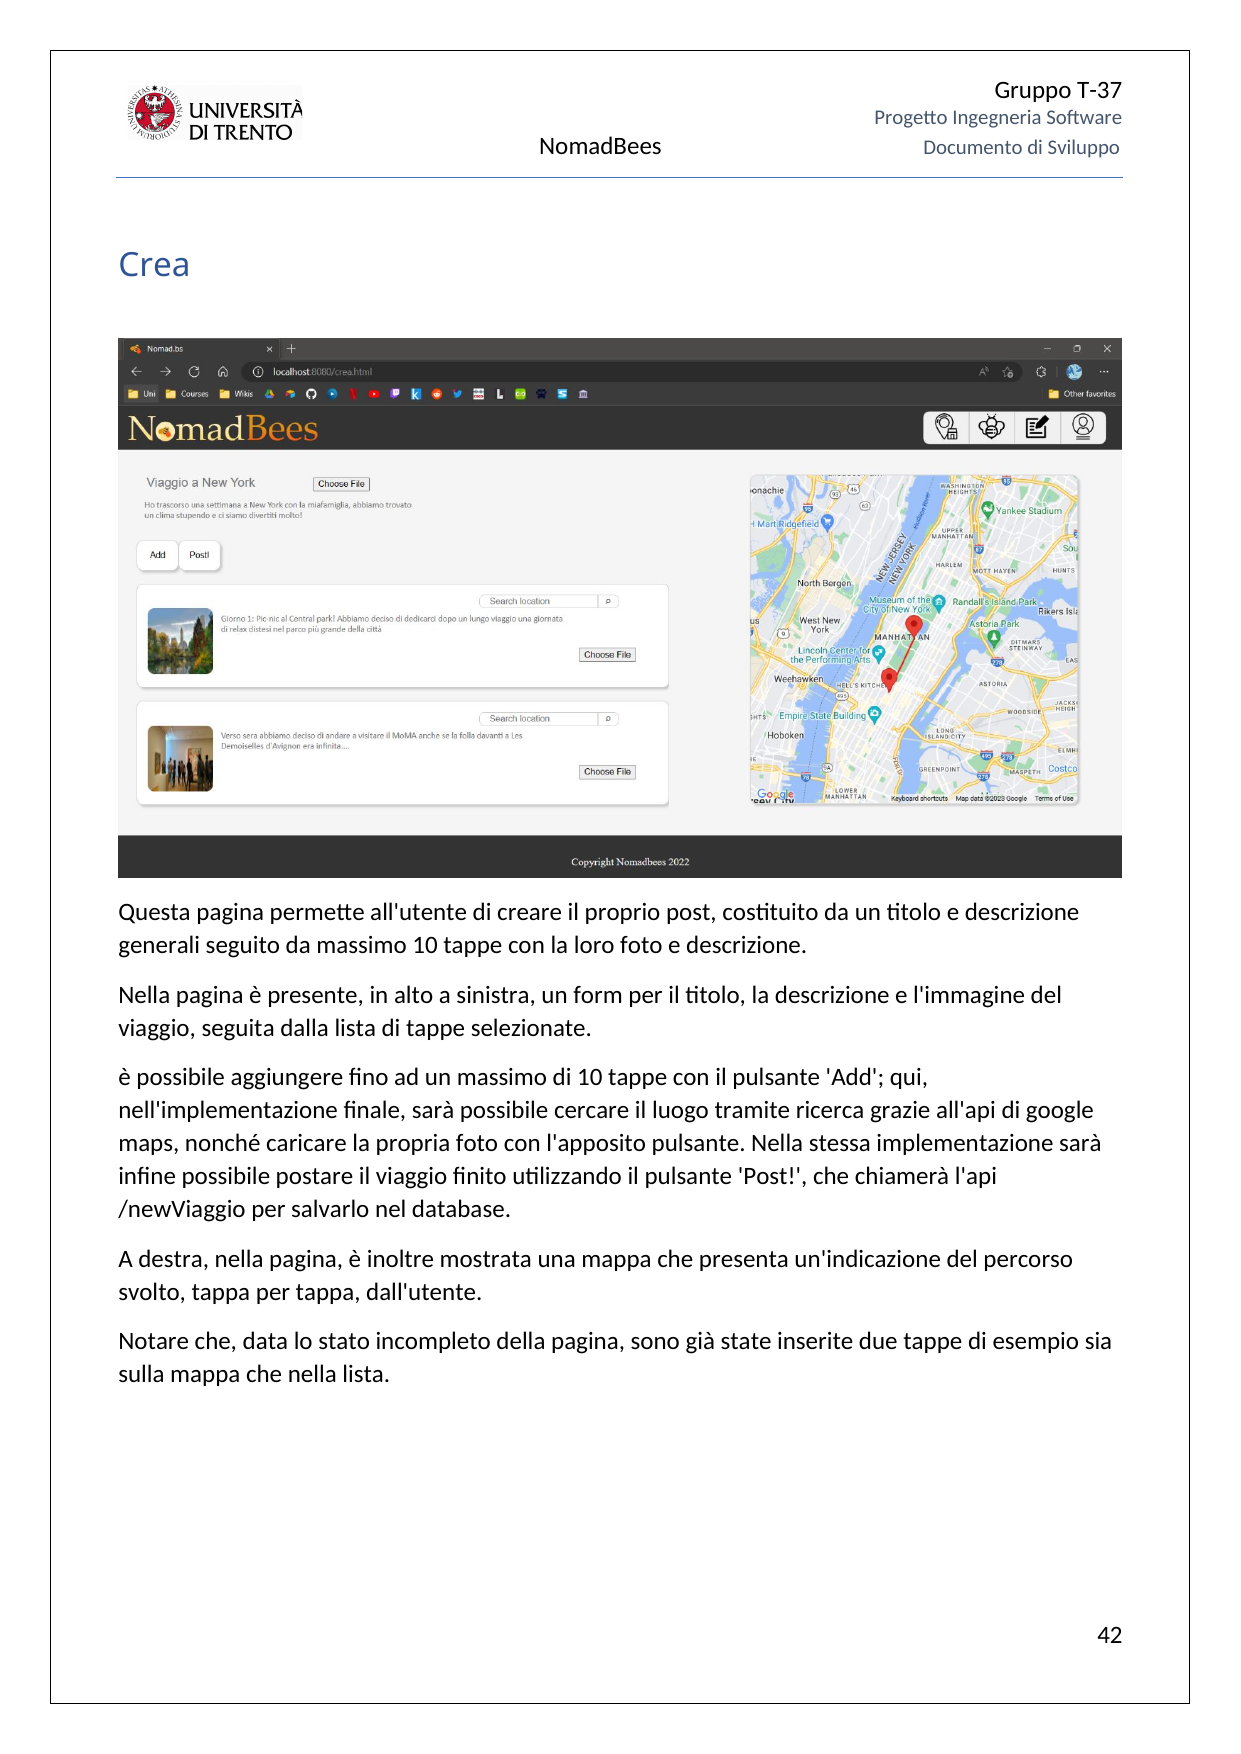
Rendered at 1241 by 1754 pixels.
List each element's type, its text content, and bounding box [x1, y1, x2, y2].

text Questa pagina permette all'utente di creare il proprio post, costituito da un titolo e descrizione generali seguito da massimo 10 tappe con la loro foto e descrizione. [118, 896, 1122, 960]
text Nella pagina è presente, in alto a sinistra, un form per il titolo, la descrizione e l'immagine del viaggio, seguita dalla lista di tappe selezionate. [118, 979, 1122, 1042]
picture [127, 78, 303, 145]
text Notare che, data lo stato incompleto della pagina, sono già state inserite due tappe di esempio sia sulla mappa che nella lista. [118, 1325, 1122, 1389]
text A destra, nella pagina, è inoltre mostrata una mappa che presenta un'indicazione del percorso svolto, tappa per tappa, dall'utente. [118, 1243, 1122, 1306]
subtitle Crea [118, 240, 1122, 286]
text è possibile aggiungere fino ad un massimo di 10 tappe con il pulsante 'Add'; qui, nell'implementazione finale, sarà possibile cercare il luogo tramite ricerca grazie all'api di google maps, nonché caricare la propria foto con l'apposito pulsante. Nella stessa implementazione sarà infine possibile postare il viaggio finito utilizzando il pulsante 'Post!', che chiamerà l'api /newViaggio per salvarlo nel database. [118, 1061, 1122, 1224]
picture [118, 338, 1122, 878]
